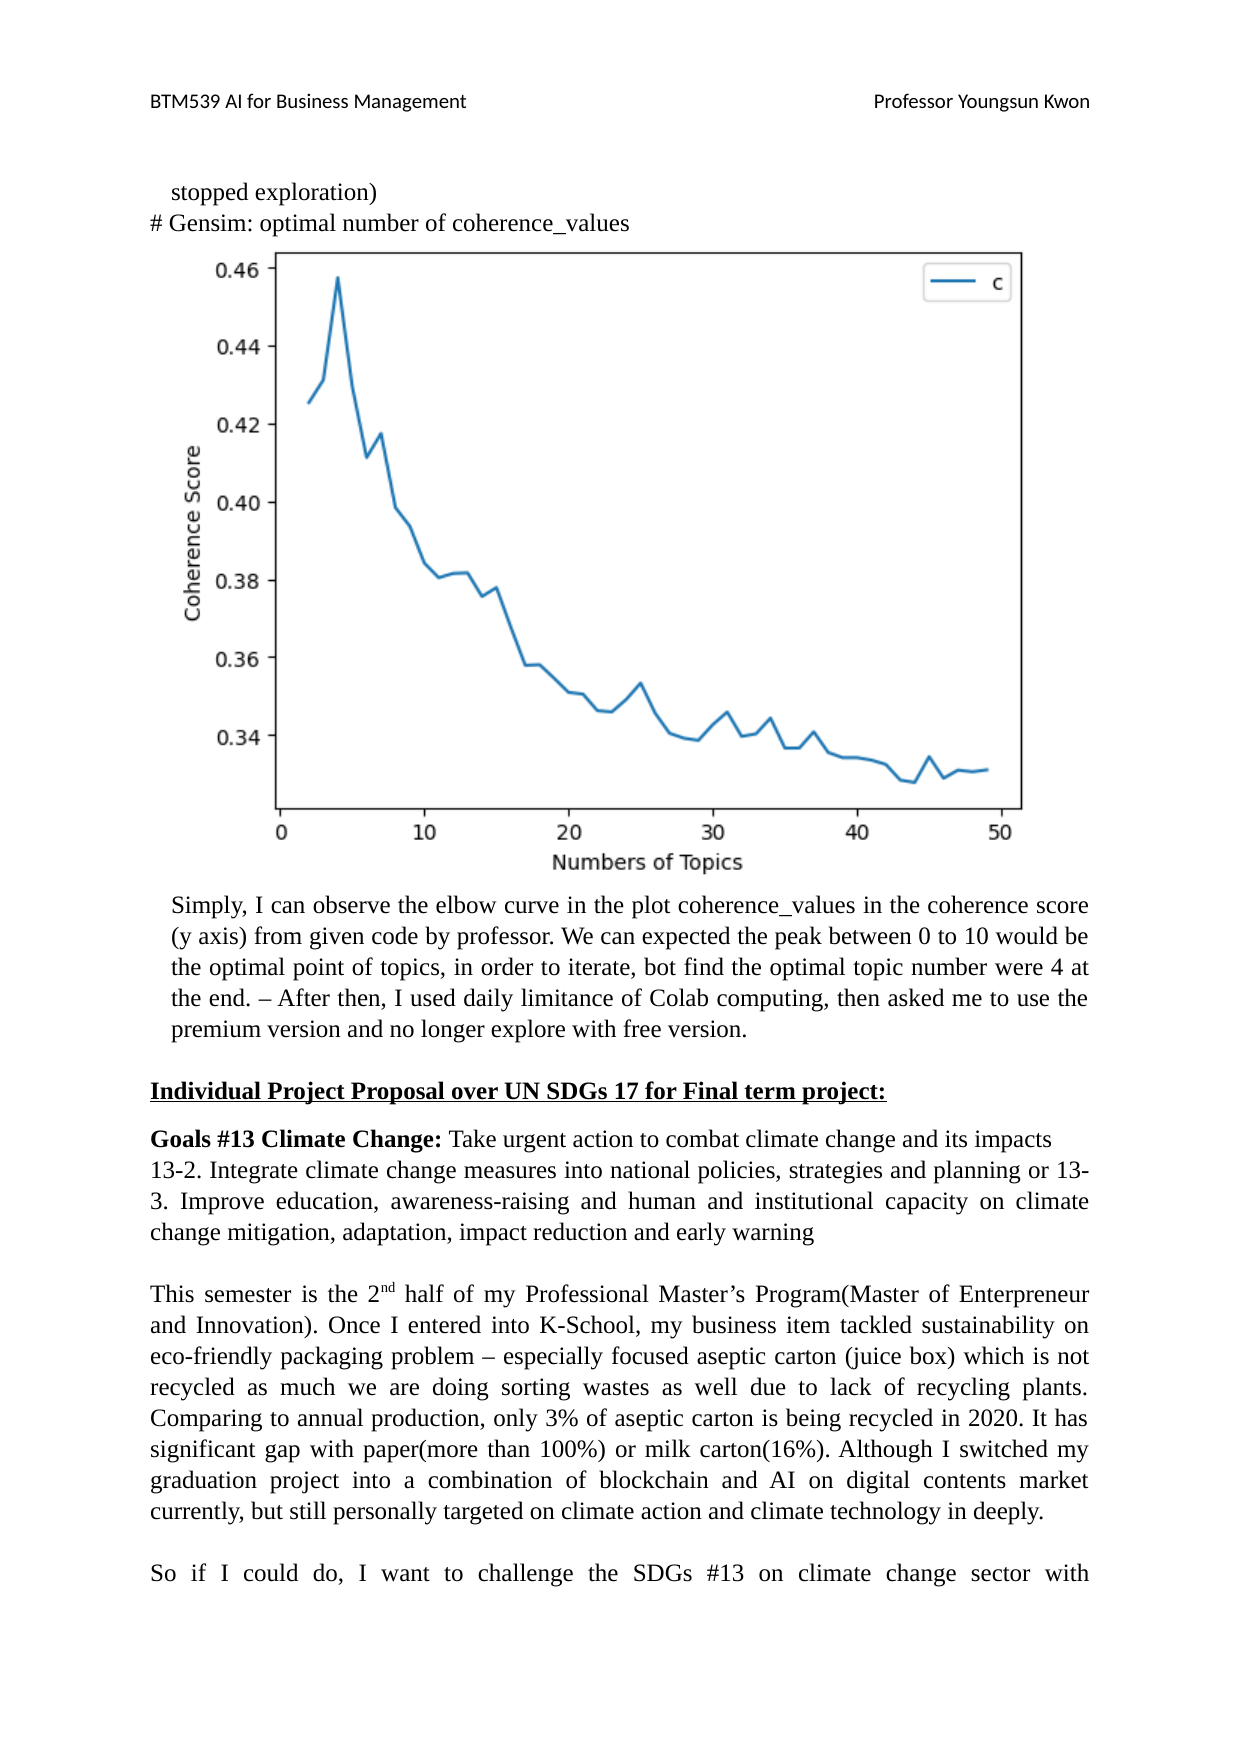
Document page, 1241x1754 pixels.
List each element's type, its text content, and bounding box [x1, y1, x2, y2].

text This semester is the 2nd half of my Professional Master’s Program(Master of Enterpreneur and Innovation). Once I entered into K-School, my business item tackled sustainability on eco-friendly packaging problem – especially focused aseptic carton (juice box) which is not recycled as much we are doing sorting wastes as well due to lack of recycling plants. Comparing to annual production, only 3% of aseptic carton is being recycled in 2020. It has significant gap with paper(more than 100%) or milk carton(16%). Although I switched my graduation project into a combination of blockchain and AI on digital contents market currently, but still personally targeted on climate action and climate technology in deeply. [150, 1279, 1090, 1525]
text Simply, I can observe the elbow curve in the plot coherence_values in the coherence score (y axis) from given code by professor. We can expected the peak between 0 to 10 would be the optimal point of topics, in order to iterate, bot find the optimal topic number were 4 at the end. – After then, I used daily limitance of Colab computing, then asked me to use the premium version and no longer explore with free version. [171, 890, 1090, 1043]
text Individual Project Proposal over UN SDGs 17 for Final term project: [150, 1076, 1090, 1105]
picture [170, 239, 1035, 888]
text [171, 177, 1090, 206]
text # Gensim: optimal number of coherence_values [150, 208, 1090, 237]
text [150, 1558, 1090, 1587]
text 13-2. Integrate climate change measures into national policies, strategies and planning or 13-3. Improve education, awareness-raising and human and institutional capacity on climate change mitigation, adaptation, impact reduction and early warning [150, 1155, 1090, 1246]
text Goals #13 Climate Change: Take urgent action to combat climate change and its impacts [150, 1124, 1090, 1152]
